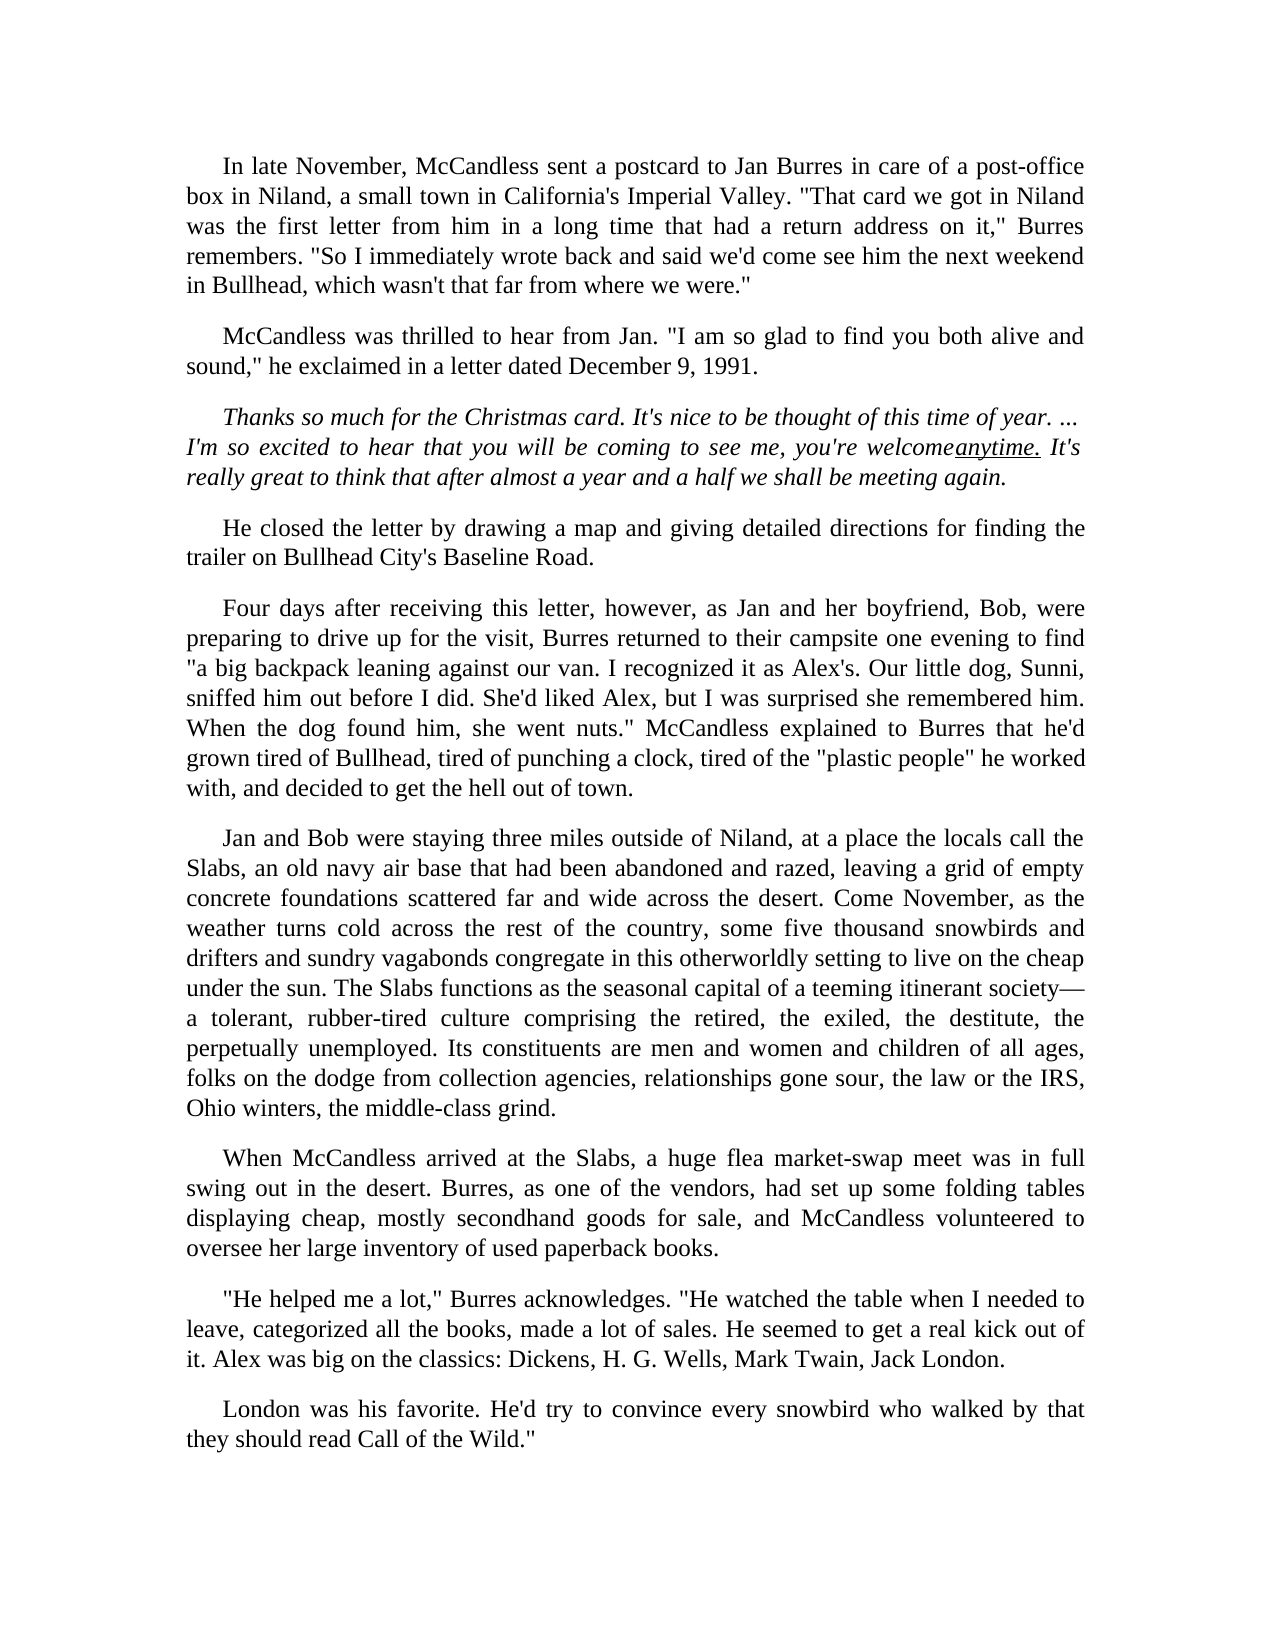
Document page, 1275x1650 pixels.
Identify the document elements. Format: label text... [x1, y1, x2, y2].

text In late November, McCandless sent a postcard to Jan Burres in care of a post-office box in Niland, a small town in California's Imperial Valley. "That card we got in Niland was the first letter from him in a long time that had a return address on it," Burres remembers. "So I immediately wrote back and said we'd come see him the next weekend in Bullhead, which wasn't that far from where we were." [187, 151, 1087, 299]
text He closed the letter by drawing a map and giving detailed directions for finding the trailer on Bullhead City's Baseline Road. [186, 513, 1086, 571]
text "He helped me a lot," Burres acknowledges. "He watched the table when I needed to leave, categorized all the books, made a lot of sales. He seemed to get a real kick out of it. Alex was big on the classics: Dickens, H. G. Wells, Mark Twain, Jack London. [186, 1284, 1086, 1372]
text Four days after receiving this letter, however, as Jan and her boyfriend, Bob, were preparing to drive up for the visit, Burres returned to their campsite one evening to find "a big backpack leaning against our van. I recognized it as Alex's. Our little dog, Sunni, sniffed him out before I did. She'd liked Alex, but I was surprised she remembered him. When the dog found him, she went nuts." McCandless explained to Burres that he'd grown tired of Bullhead, tired of punching a clock, tired of the "plastic people" he worked with, and decided to get the hell out of town. [186, 593, 1086, 801]
text When McCandless arrived at the Slabs, a huge flea market-swap meet was in full swing out in the desert. Burres, as one of the vendors, had set up some folding tables displaying cheap, mostly secondhand goods for sale, and McCandless volunteered to oversee her large inventory of used paperback books. [186, 1143, 1086, 1262]
text Thanks so much for the Christmas card. It's nice to be thought of this time of year. ... I'm so excited to hear that you will be coming to see me, you're welcomeanytime. It's really great to think that after almost a year and a half we shall be meeting again. [186, 402, 1083, 491]
text London was his favorite. He'd try to convince every snowbird who walked by that they should read Call of the Wild." [186, 1394, 1086, 1453]
text Jan and Bob were staying three miles outside of Niland, at a place the locals call the Slabs, an old navy air base that had been abandoned and razed, leaving a grid of empty concrete foundations scattered far and wide across the desert. Come November, as the weather turns cold across the rest of the country, some five thousand snowbirds and drifters and sundry vagabonds congregate in this otherworldly setting to live on the cheap under the sun. The Slabs functions as the seasonal capital of a teeming itinerant society— a tolerant, rubber-tired culture comprising the retired, the exiled, the destitute, the perpetually unemployed. Its constituents are men and women and children of all ages, folks on the dodge from collection agencies, relationships gone sour, the law or the IRS, Ohio winters, the middle-class grind. [186, 823, 1086, 1121]
text McCandless was thrilled to hear from Jan. "I am so glad to find you both alive and sound," he exclaimed in a letter dated December 9, 1991. [186, 321, 1086, 380]
